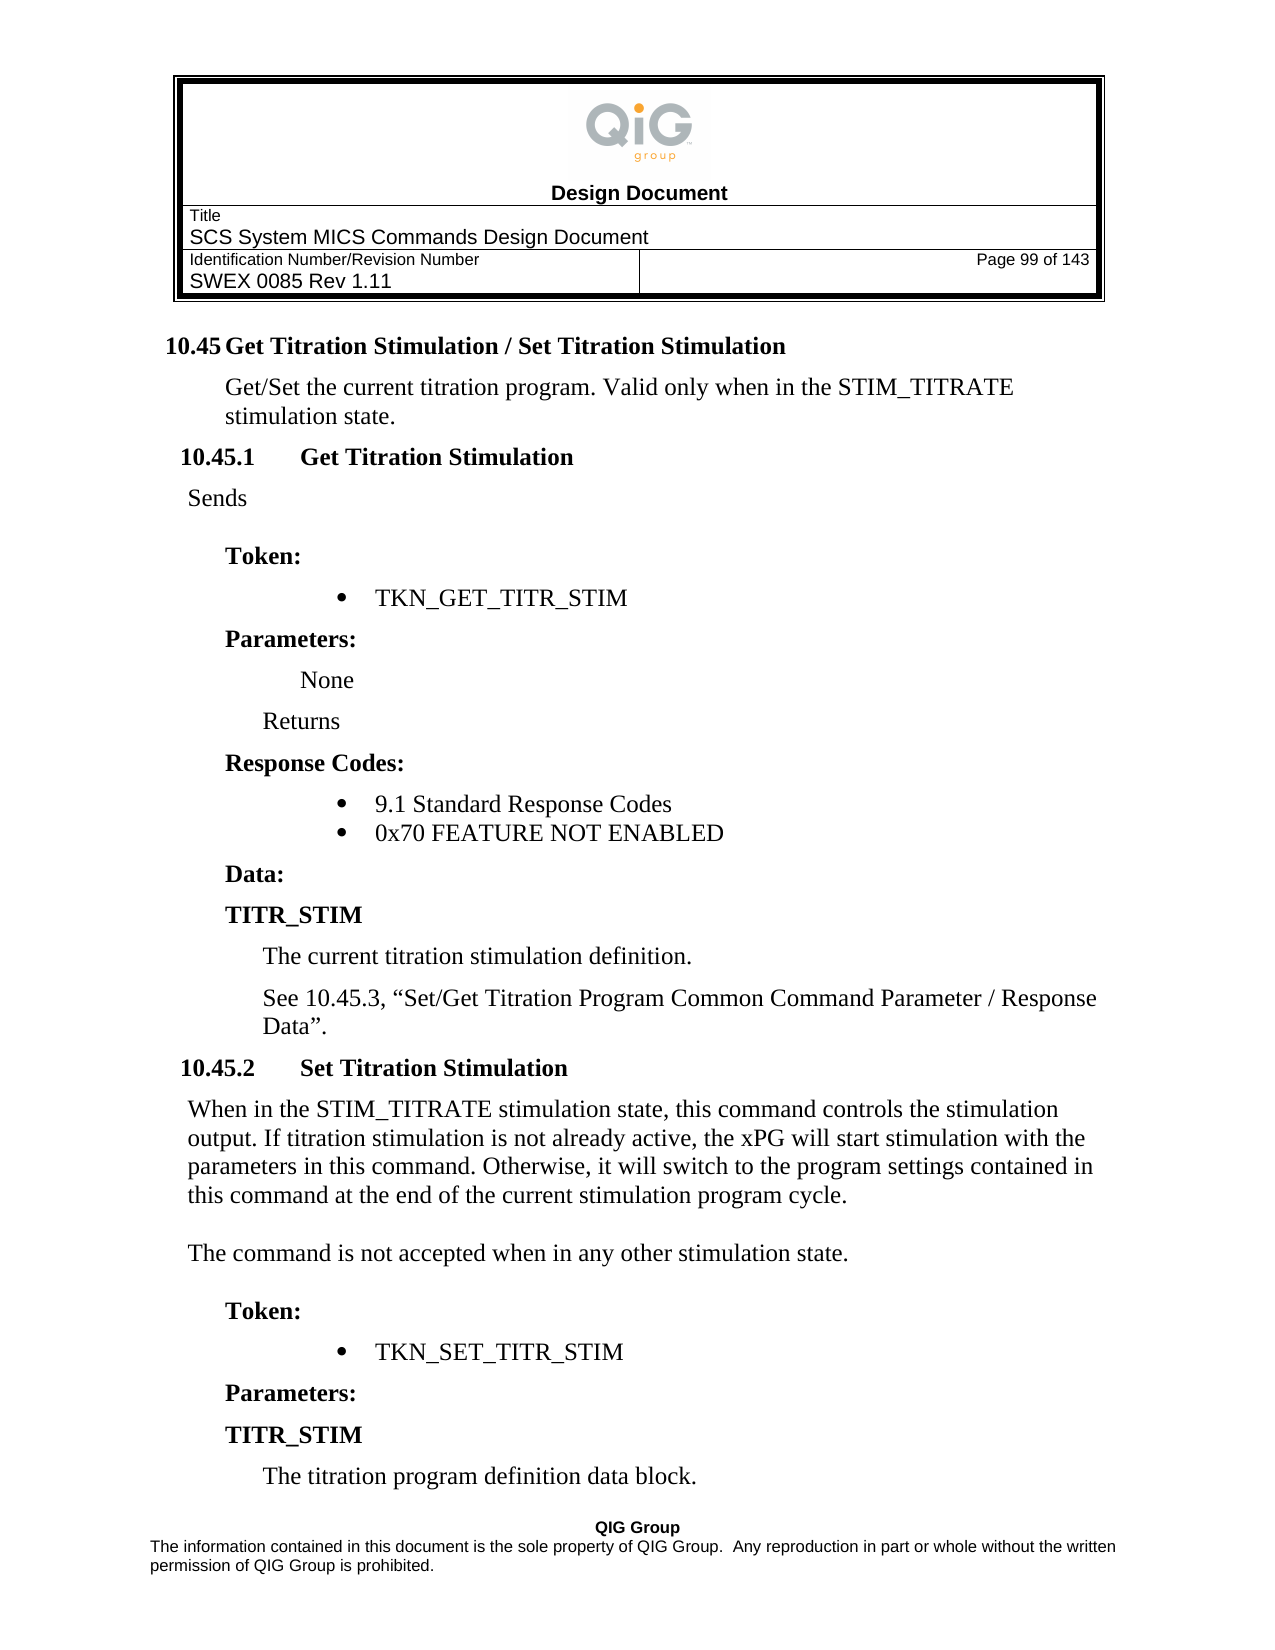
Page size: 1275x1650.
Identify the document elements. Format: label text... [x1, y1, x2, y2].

text The current titration stimulation definition. [262, 941, 1125, 970]
text See 10.45.3, “Set/Get Titration Program Common Command Parameter / Response Data”. [262, 983, 1125, 1040]
text Get Titration Stimulation / Set Titration Stimulation [165, 331, 1125, 360]
text Token: [225, 1296, 1125, 1325]
text When in the STIM_TITRATE stimulation state, this command controls the stimulation output. If titration stimulation is not already active, the xPG will start stimulation with the parameters in this command. Otherwise, it will switch to the program settings contained in this command at the end of the current stimulation program cycle. [187, 1094, 1125, 1209]
text Parameters: [225, 1378, 1125, 1407]
text The titration program definition data block. [262, 1461, 1125, 1490]
text Get/Set the current titration program. Valid only when in the STIM_TITRATE stimulation state. [225, 372, 1125, 430]
text Sends [187, 483, 1125, 512]
text Parameters: [225, 624, 1125, 653]
text TITR_STIM [225, 900, 1125, 929]
picture [567, 84, 711, 181]
text TKN_GET_TITR_STIM [337, 583, 1125, 611]
text TITR_STIM [225, 1420, 1125, 1448]
text Response Codes: [225, 748, 1125, 776]
list None [300, 665, 1125, 694]
subtitle Set Titration Stimulation [180, 1053, 1125, 1081]
text 9.1 Standard Response Codes [337, 789, 1125, 818]
text 0x70 FEATURE NOT ENABLED [337, 818, 1125, 846]
text The command is not accepted when in any other stimulation state. [187, 1238, 1125, 1267]
subtitle Get Titration Stimulation [180, 442, 1125, 471]
text Returns [262, 706, 1125, 735]
text TKN_SET_TITR_STIM [337, 1337, 1125, 1366]
text Data: [225, 859, 1125, 888]
text Token: [225, 541, 1125, 570]
